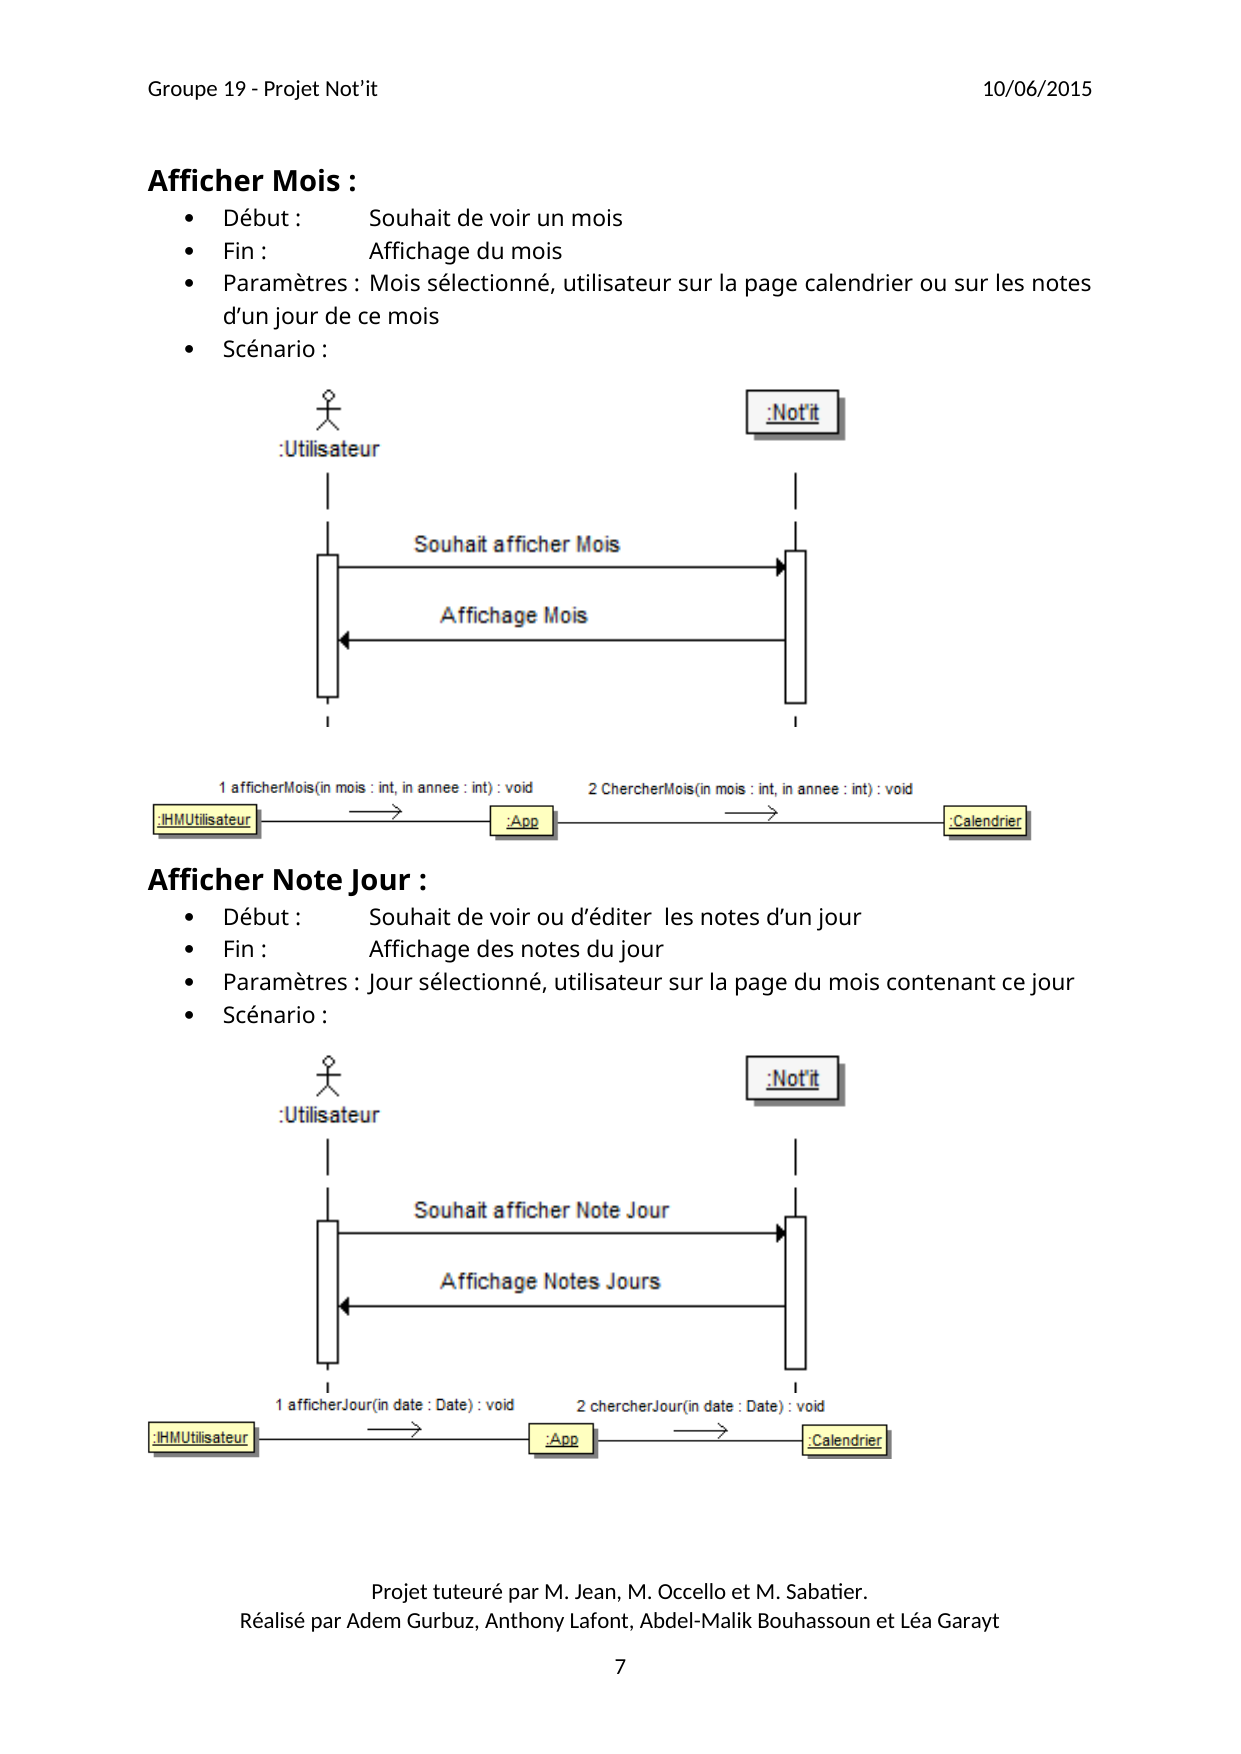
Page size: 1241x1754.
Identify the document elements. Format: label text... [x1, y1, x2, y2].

list Début : Souhait de voir ou d’éditer les notes d’un jour [185, 901, 1093, 932]
list Fin : Affichage du mois [185, 234, 1093, 266]
list Paramètres : Jour sélectionné, utilisateur sur la page du mois contenant ce jour [185, 966, 1093, 997]
list Fin : Affichage des notes du jour [185, 933, 1093, 964]
list Paramètres : Mois sélectionné, utilisateur sur la page calendrier ou sur les notes d’un jour de ce mois [185, 267, 1093, 331]
picture [147, 773, 1048, 841]
picture [147, 1048, 909, 1459]
subtitle Afficher Note Jour : [148, 859, 1093, 898]
picture [147, 382, 870, 727]
list Scénario : [185, 999, 1093, 1030]
subtitle Afficher Mois : [148, 160, 1093, 200]
list Début : Souhait de voir un mois [185, 202, 1093, 233]
list Scénario : [185, 333, 1093, 364]
